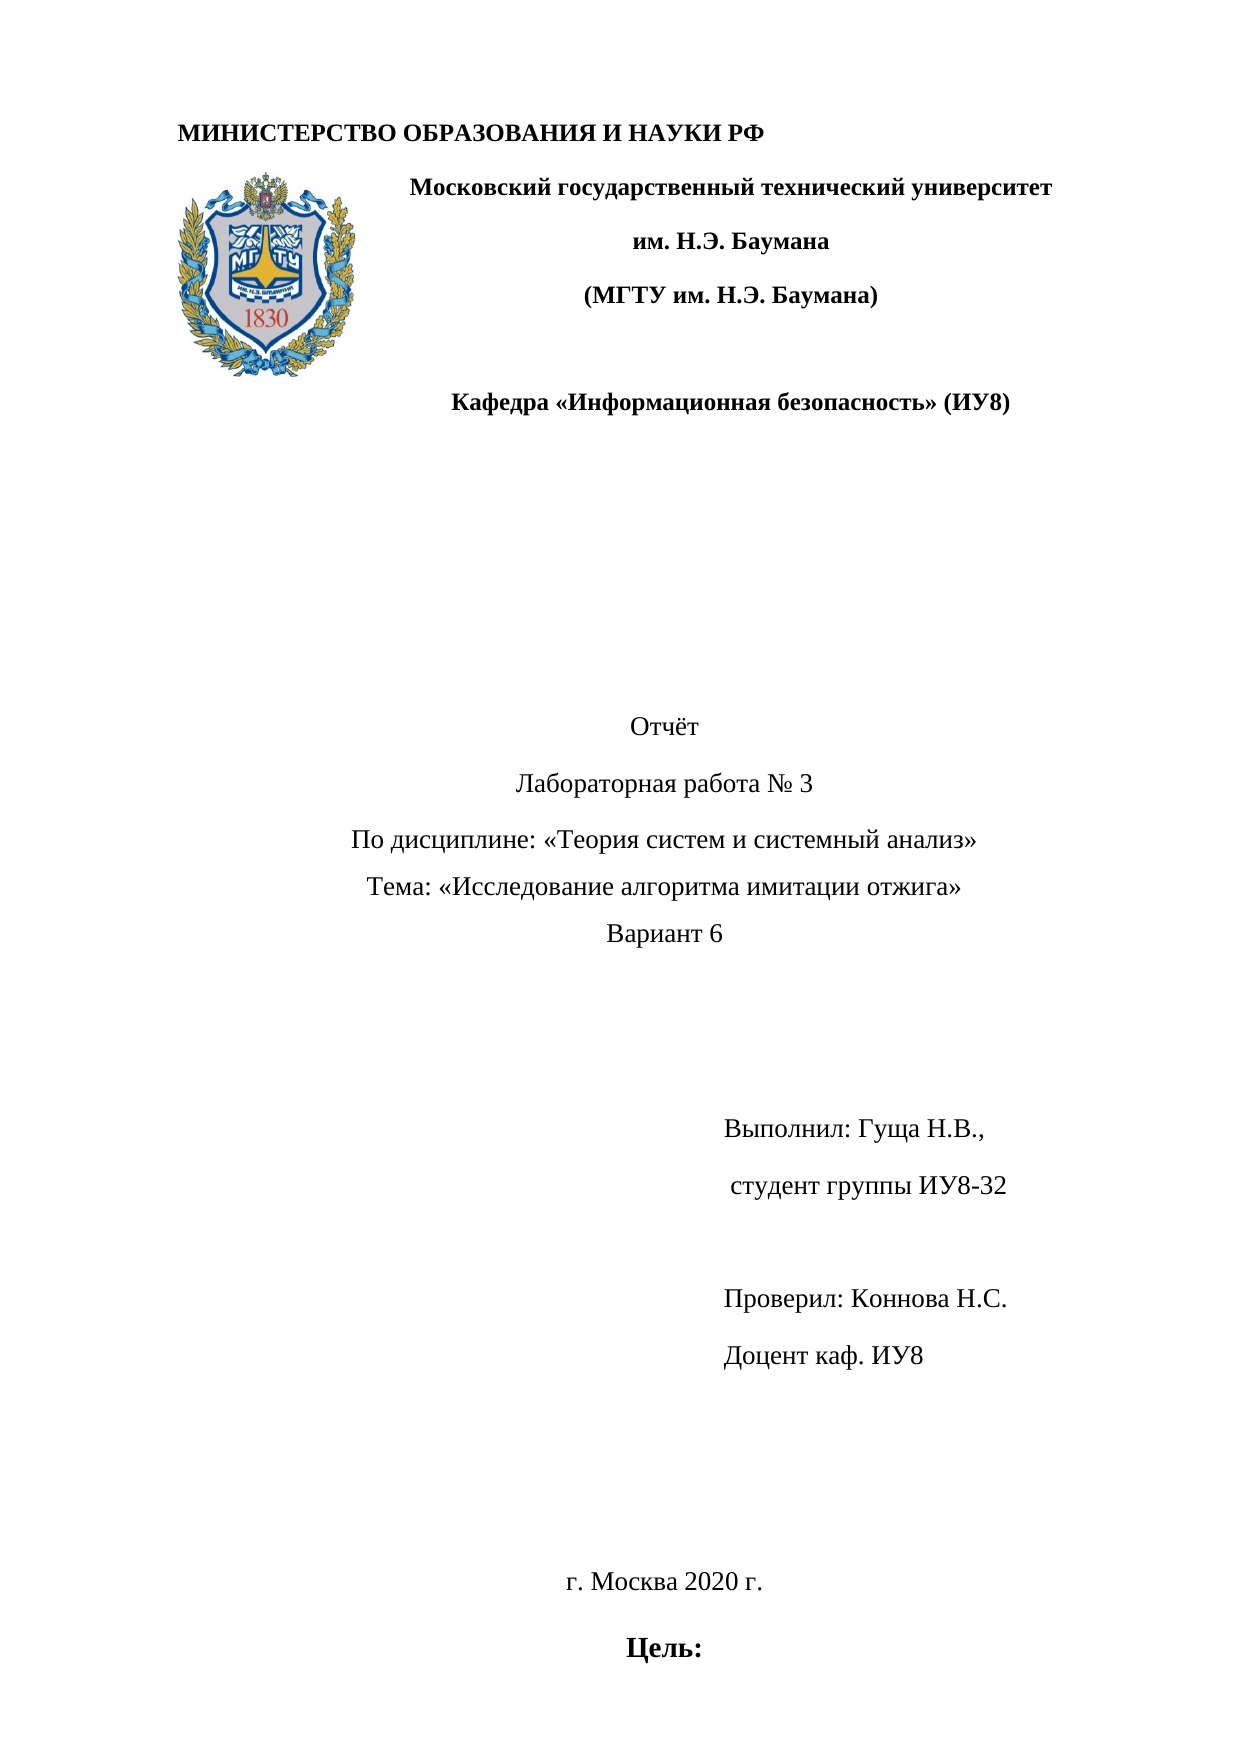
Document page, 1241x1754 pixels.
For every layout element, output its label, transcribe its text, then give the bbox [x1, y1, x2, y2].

text Цель: [177, 1630, 1152, 1664]
text По дисциплине: «Теория систем и системный анализ» [177, 824, 1152, 855]
text студент группы ИУ8-32 [723, 1169, 1152, 1200]
text им. Н.Э. Баумана [356, 226, 1152, 254]
text Отчёт [177, 711, 1152, 742]
text МИНИСТЕРСТВО ОБРАЗОВАНИЯ И НАУКИ РФ [177, 118, 1152, 147]
text (МГТУ им. Н.Э. Баумана) [356, 280, 1152, 308]
text Московский государственный технический университет [356, 172, 1152, 201]
text Проверил: Коннова Н.С. [723, 1282, 1152, 1313]
subtitle Вариант 6 [177, 917, 1152, 948]
text Кафедра «Информационная безопасность» (ИУ8) [310, 387, 1152, 416]
subtitle Тема: «Исследование алгоритма имитации отжига» [177, 870, 1152, 901]
picture [177, 172, 356, 377]
text Доцент каф. ИУ8 [723, 1339, 1152, 1370]
text г. Москва 2020 г. [177, 1565, 1152, 1596]
text Выполнил: Гуща Н.В., [723, 1112, 1152, 1144]
text Лабораторная работа № 3 [177, 767, 1152, 798]
